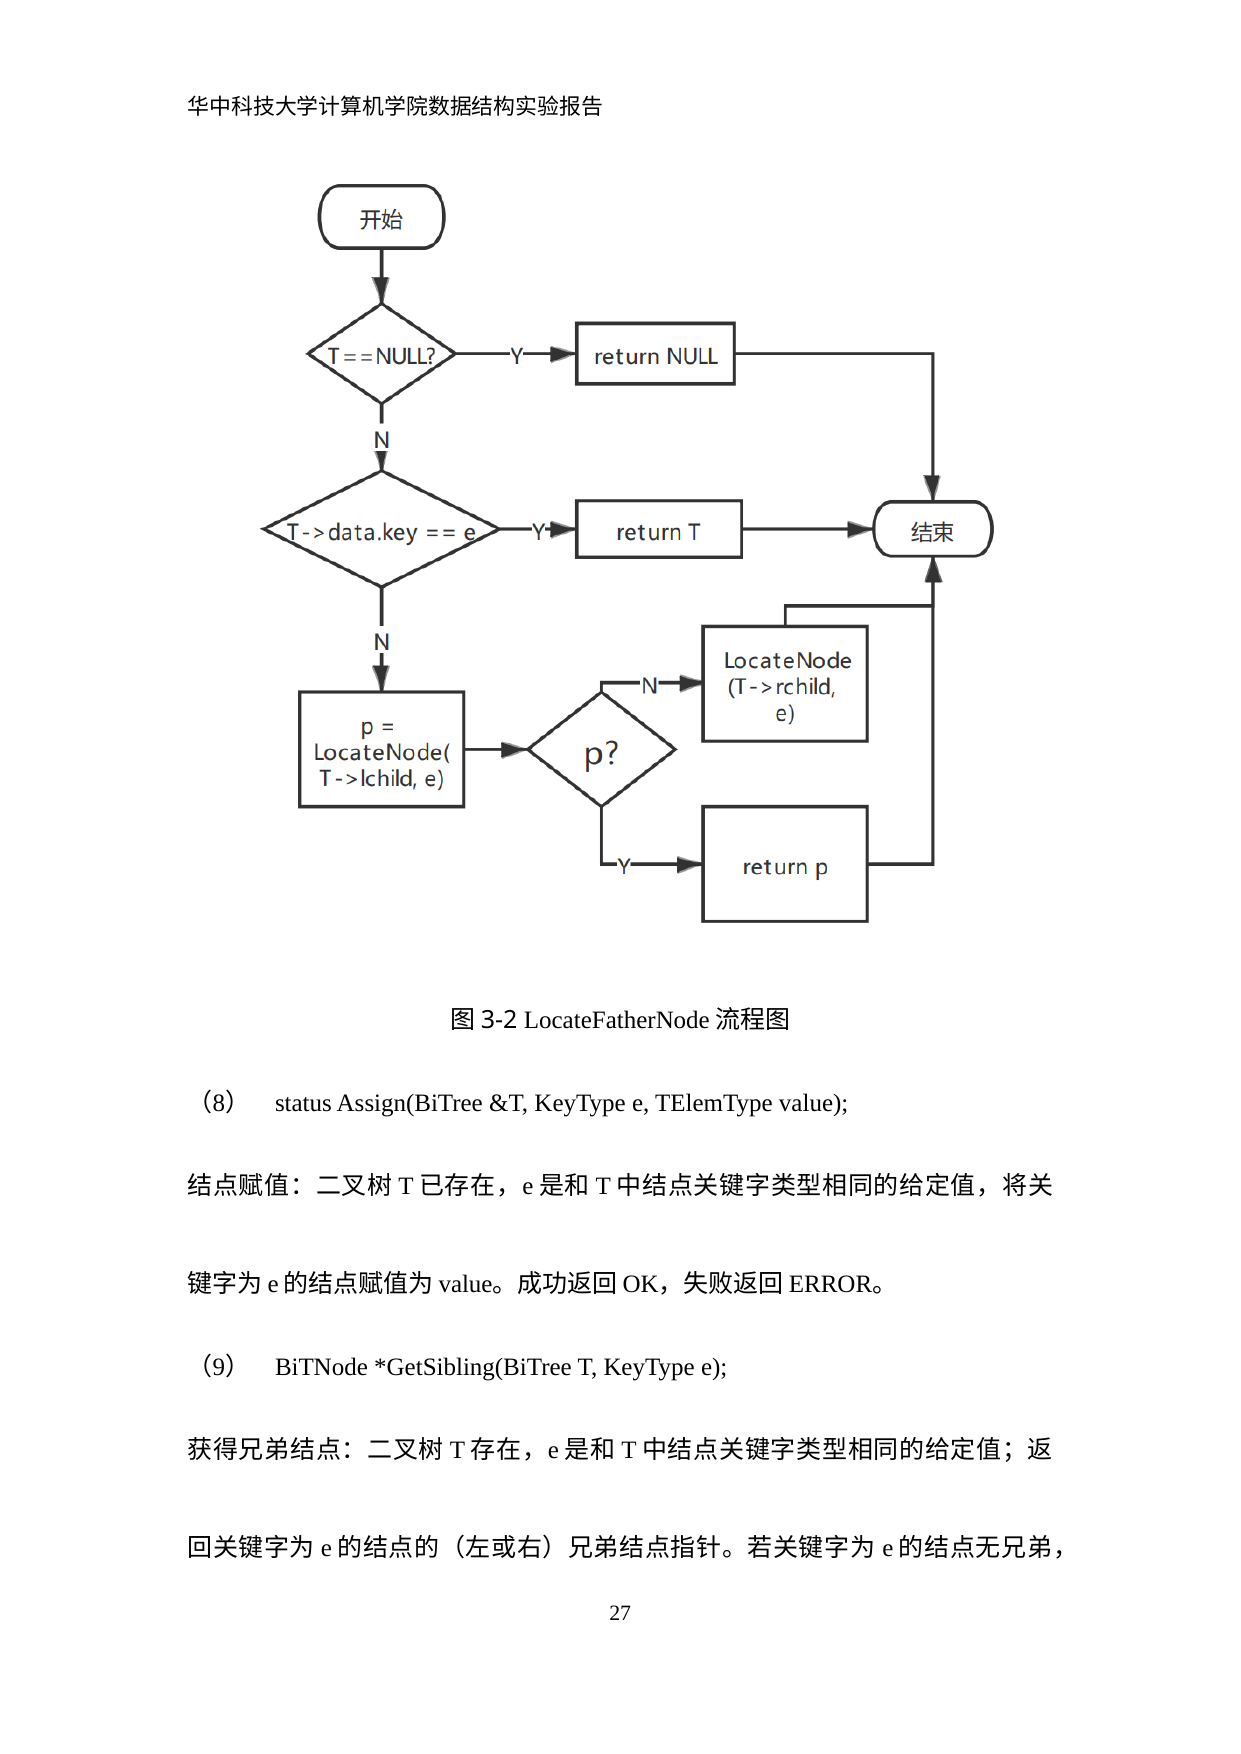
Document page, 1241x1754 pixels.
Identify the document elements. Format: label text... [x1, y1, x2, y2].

picture [226, 160, 1015, 964]
list BiTNode *GetSibling(BiTree T, KeyType e); [187, 1332, 1053, 1397]
list status Assign(BiTree &T, KeyType e, TElemType value); [187, 1068, 1053, 1133]
text 图3-2 LocateFatherNode流程图 [187, 985, 1053, 1050]
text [187, 1415, 1053, 1578]
text 结点赋值：二叉树T已存在，e是和T中结点关键字类型相同的给定值，将关键字为e的结点赋值为value。成功返回OK，失败返回ERROR。 [187, 1151, 1053, 1314]
